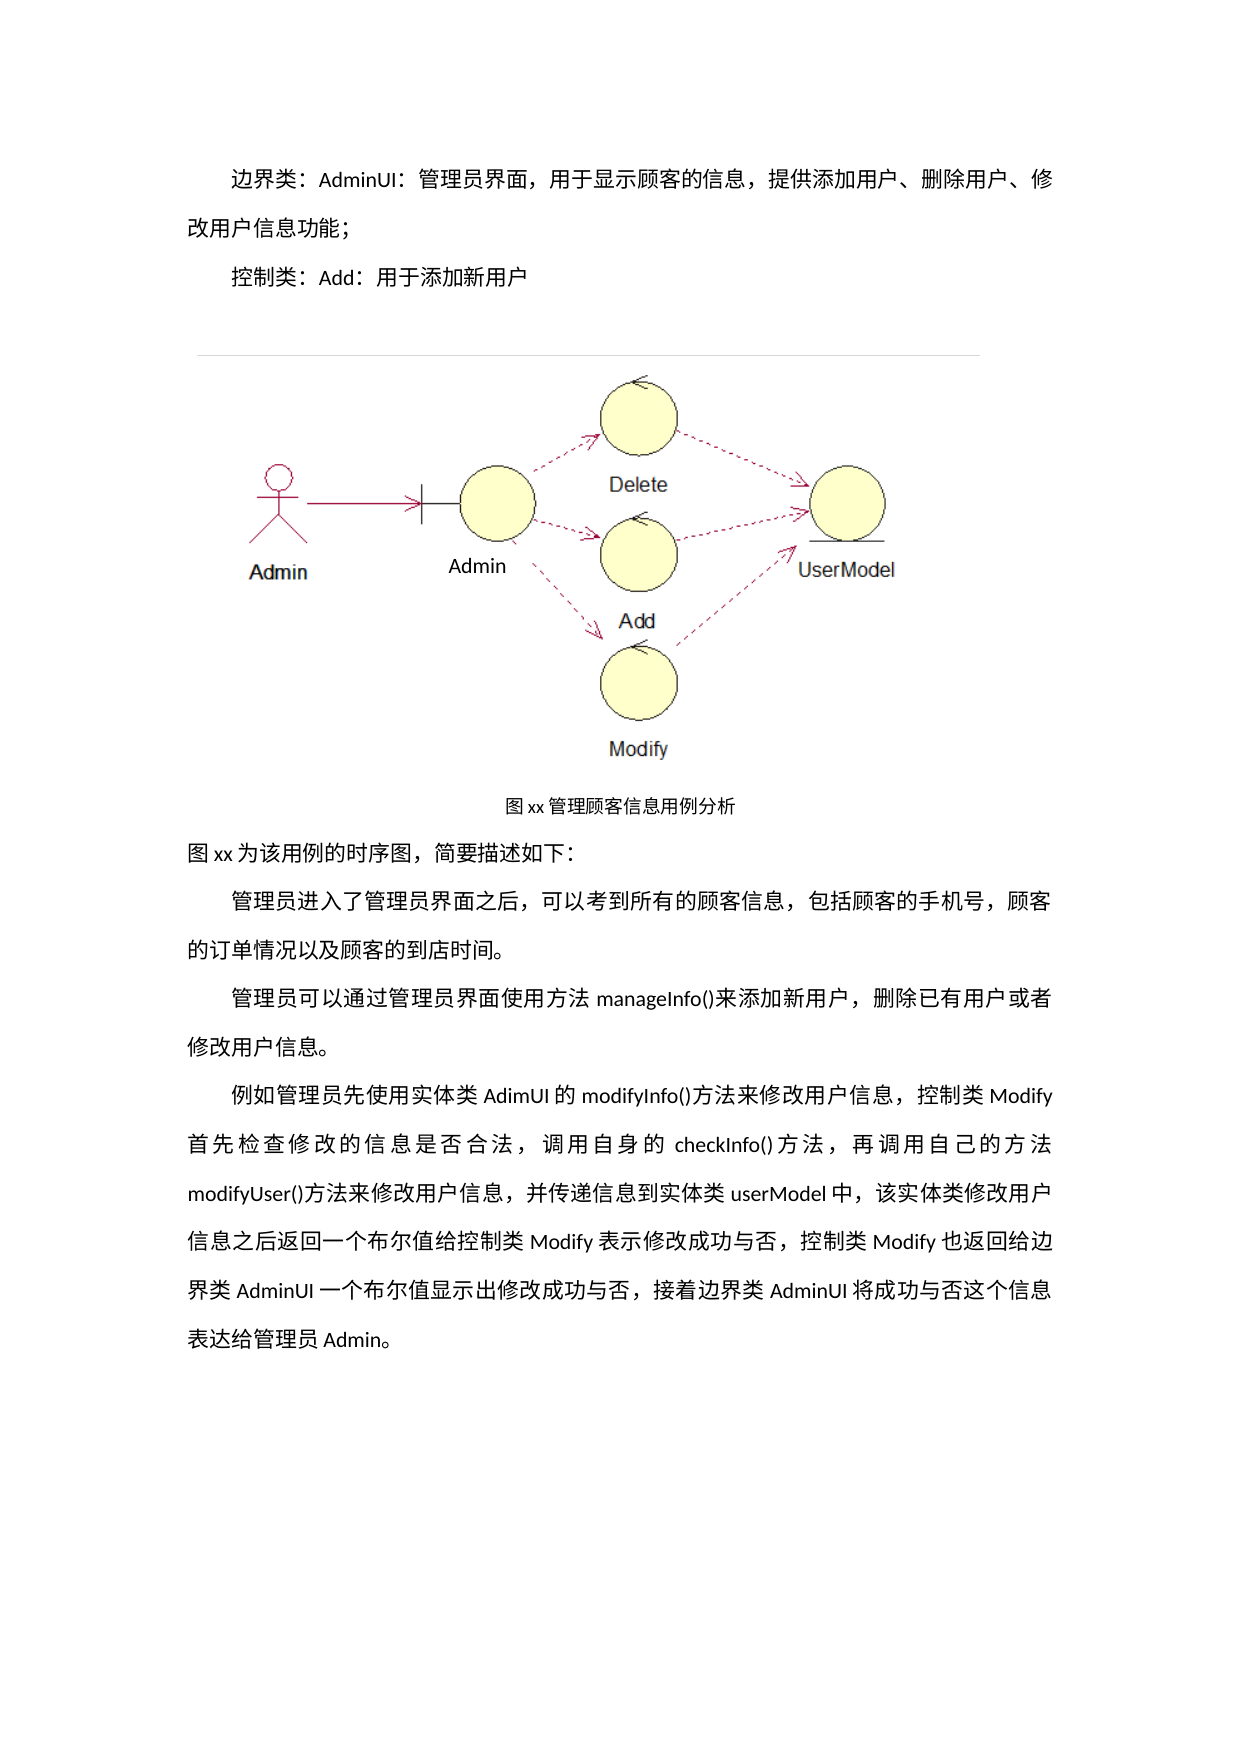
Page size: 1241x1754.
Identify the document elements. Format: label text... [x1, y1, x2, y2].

text 图 xx 管理顾客信息用例分析 [187, 789, 1053, 822]
text 管理员进入了管理员界面之后，可以考到所有的顾客信息，包括顾客的手机号，顾客的订单情况以及顾客的到店时间。 [187, 883, 1053, 965]
picture [197, 354, 980, 775]
text 例如管理员先使用实体类AdimUI的modifyInfo()方法来修改用户信息，控制类Modify首先检查修改的信息是否合法，调用自身的checkInfo()方法，再调用自己的方法modifyUser()方法来修改用户信息，并传递信息到实体类userModel中，该实体类修改用户信息之后返回一个布尔值给控制类Modify表示修改成功与否，控制类Modify也返回给边界类AdminUI一个布尔值显示出修改成功与否，接着边界类AdminUI将成功与否这个信息表达给管理员Admin。 [187, 1078, 1053, 1354]
text 边界类：AdminUI：管理员界面，用于显示顾客的信息，提供添加用户、删除用户、修改用户信息功能； [187, 162, 1053, 243]
text 图xx为该用例的时序图，简要描述如下： [187, 835, 1053, 868]
text 管理员可以通过管理员界面使用方法manageInfo()来添加新用户，删除已有用户或者修改用户信息。 [187, 981, 1053, 1062]
text 控制类：Add：用于添加新用户 [187, 259, 1053, 292]
